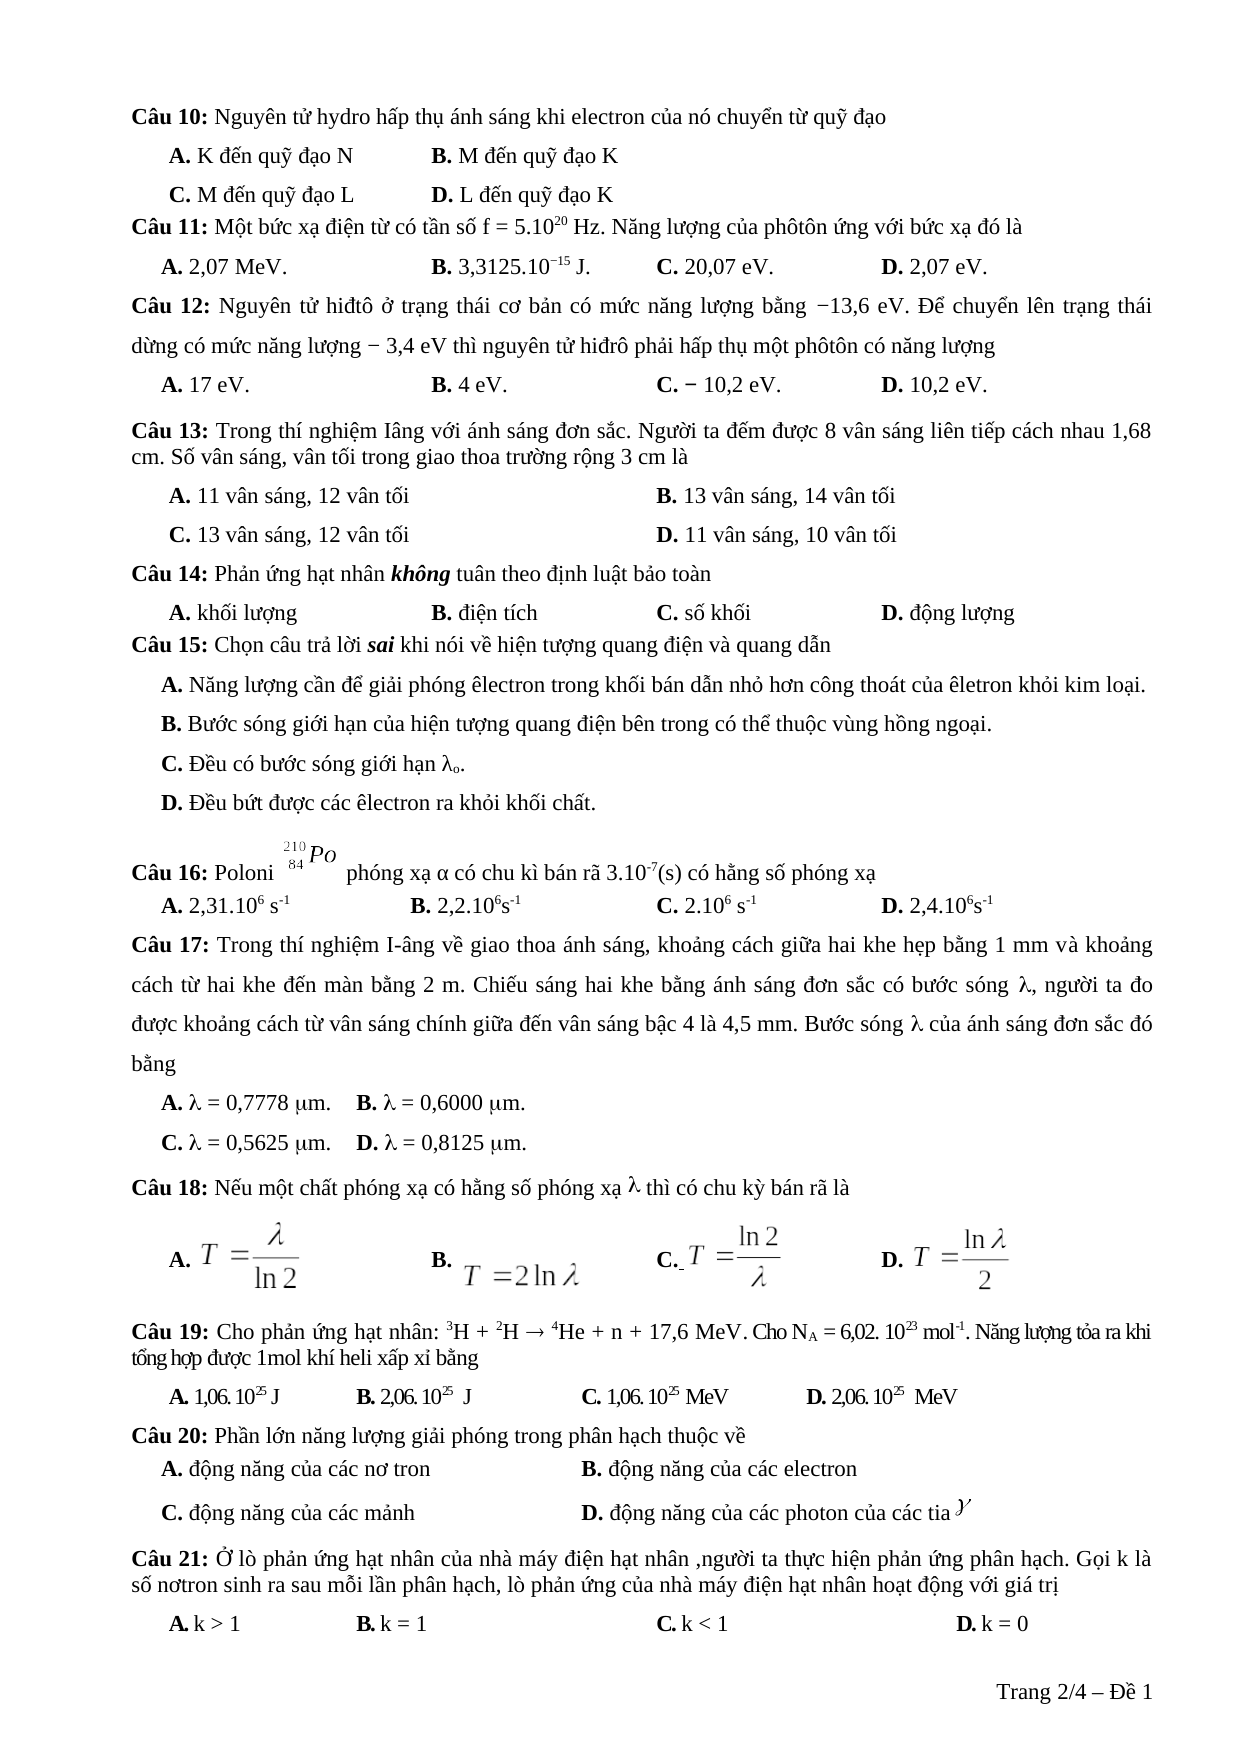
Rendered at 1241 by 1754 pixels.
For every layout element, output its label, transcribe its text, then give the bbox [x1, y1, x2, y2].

text B. Bước sóng giới hạn của hiện tượng quang điện bên trong có thể thuộc vùng hồng ngoại. [131, 710, 1153, 737]
text C. = 0,5625 m. D. = 0,8125 m. [131, 1128, 1153, 1155]
text A. 2,31.106 s-1 B. 2,2.106s-1 C. 2.106 s-1 D. 2,4.106s-1 [131, 892, 1153, 918]
text Câu 18: Nếu một chất phóng xạ có hằng số phóng xạ thì có chu kỳ bán rã là [131, 1174, 1153, 1201]
text A. khối lượng B. điện tích C. số khối D. động lượng [131, 599, 1153, 625]
text Câu 12: Nguyên tử hiđtô ở trạng thái cơ bản có mức năng lượng bằng −13,6 eV. Để chuyển lên trạng thái dừng có mức năng lượng − 3,4 eV thì nguyên tử hiđrô phải hấp thụ một phôtôn có năng lượng [131, 292, 1153, 358]
text Câu 15: Chọn câu trả lời sai khi nói về hiện tượng quang điện và quang dẫn [131, 631, 1153, 658]
text A. động năng của các nơ tron B. động năng của các electron [131, 1455, 1153, 1481]
text A. 11 vân sáng, 12 vân tối B. 13 vân sáng, 14 vân tối [131, 482, 1153, 509]
text A. 17 eV. B. 4 eV. C. − 10,2 eV. D. 10,2 eV. [131, 371, 1153, 398]
text Câu 17: Trong thí nghiệm I-âng về giao thoa ánh sáng, khoảng cách giữa hai khe hẹp bằng 1 mm và khoảng cách từ hai khe đến màn bằng 2 m. Chiếu sáng hai khe bằng ánh sáng đơn sắc có bước sóng , người ta đo được khoảng cách từ vân sáng chính giữa đến vân sáng bậc 4 là 4,5 mm. Bước sóng của ánh sáng đơn sắc đó bằng [131, 931, 1153, 1076]
text C. M đến quỹ đạo L D. L đến quỹ đạo K [131, 181, 1153, 207]
text Câu 20: Phần lớn năng lượng giải phóng trong phân hạch thuộc về [131, 1422, 1153, 1448]
text C. động năng của các mảnh D. động năng của các photon của các tia [131, 1494, 1153, 1526]
text Câu 16: Poloni phóng xạ α có chu kì bán rã 3.10-7(s) có hằng số phóng xạ [131, 835, 1153, 885]
text D. Đều bứt được các êlectron ra khỏi khối chất. [131, 789, 1153, 816]
text A. Năng lượng cần để giải phóng êlectron trong khối bán dẫn nhỏ hơn công thoát của êletron khỏi kim loại. [131, 671, 1153, 697]
text A. = 0,7778 m. B. = 0,6000 m. [131, 1089, 1153, 1115]
text C. 13 vân sáng, 12 vân tối D. 11 vân sáng, 10 vân tối [131, 521, 1153, 547]
text Câu 14: Phản ứng hạt nhân không tuân theo định luật bảo toàn [131, 560, 1153, 586]
text A. 1,06. 1025 J B. 2,06. 1025 J C. 1,06. 1025 MeV D. 2,06. 1025 MeV [131, 1383, 1153, 1410]
text Câu 19: Cho phản ứng hạt nhân: 3H + 2H 4He + n + 17,6 MeV. Cho NA = 6,02. 1023 mol-1. Năng lượng tỏa ra khi tổng hợp được 1mol khí heli xấp xỉ bằng [131, 1318, 1153, 1371]
text Câu 11: Một bức xạ điện từ có tần số f = 5.1020 Hz. Năng lượng của phôtôn ứng với bức xạ đó là [131, 213, 1153, 240]
text Câu 10: Nguyên tử hydro hấp thụ ánh sáng khi electron của nó chuyển từ quỹ đạo [131, 103, 1153, 129]
text A. k > 1 B. k = 1 C. k < 1 D. k = 0 [131, 1610, 1153, 1637]
text A. B. C. D. [131, 1213, 1153, 1306]
text Câu 13: Trong thí nghiệm Iâng với ánh sáng đơn sắc. Người ta đếm được 8 vân sáng liên tiếp cách nhau 1,68 cm. Số vân sáng, vân tối trong giao thoa trường rộng 3 cm là [131, 417, 1153, 470]
text A. K đến quỹ đạo N B. M đến quỹ đạo K [131, 142, 1153, 168]
text A. 2,07 MeV. B. 3,3125.10−15 J. C. 20,07 eV. D. 2,07 eV. [131, 253, 1153, 279]
text C. Đều có bước sóng giới hạn λo. [131, 750, 1153, 776]
text Câu 21: Ở lò phản ứng hạt nhân của nhà máy điện hạt nhân ,người ta thực hiện phản ứng phân hạch. Gọi k là số nơtron sinh ra sau mỗi lần phân hạch, lò phản ứng của nhà máy điện hạt nhân hoạt động với giá trị [131, 1545, 1153, 1598]
